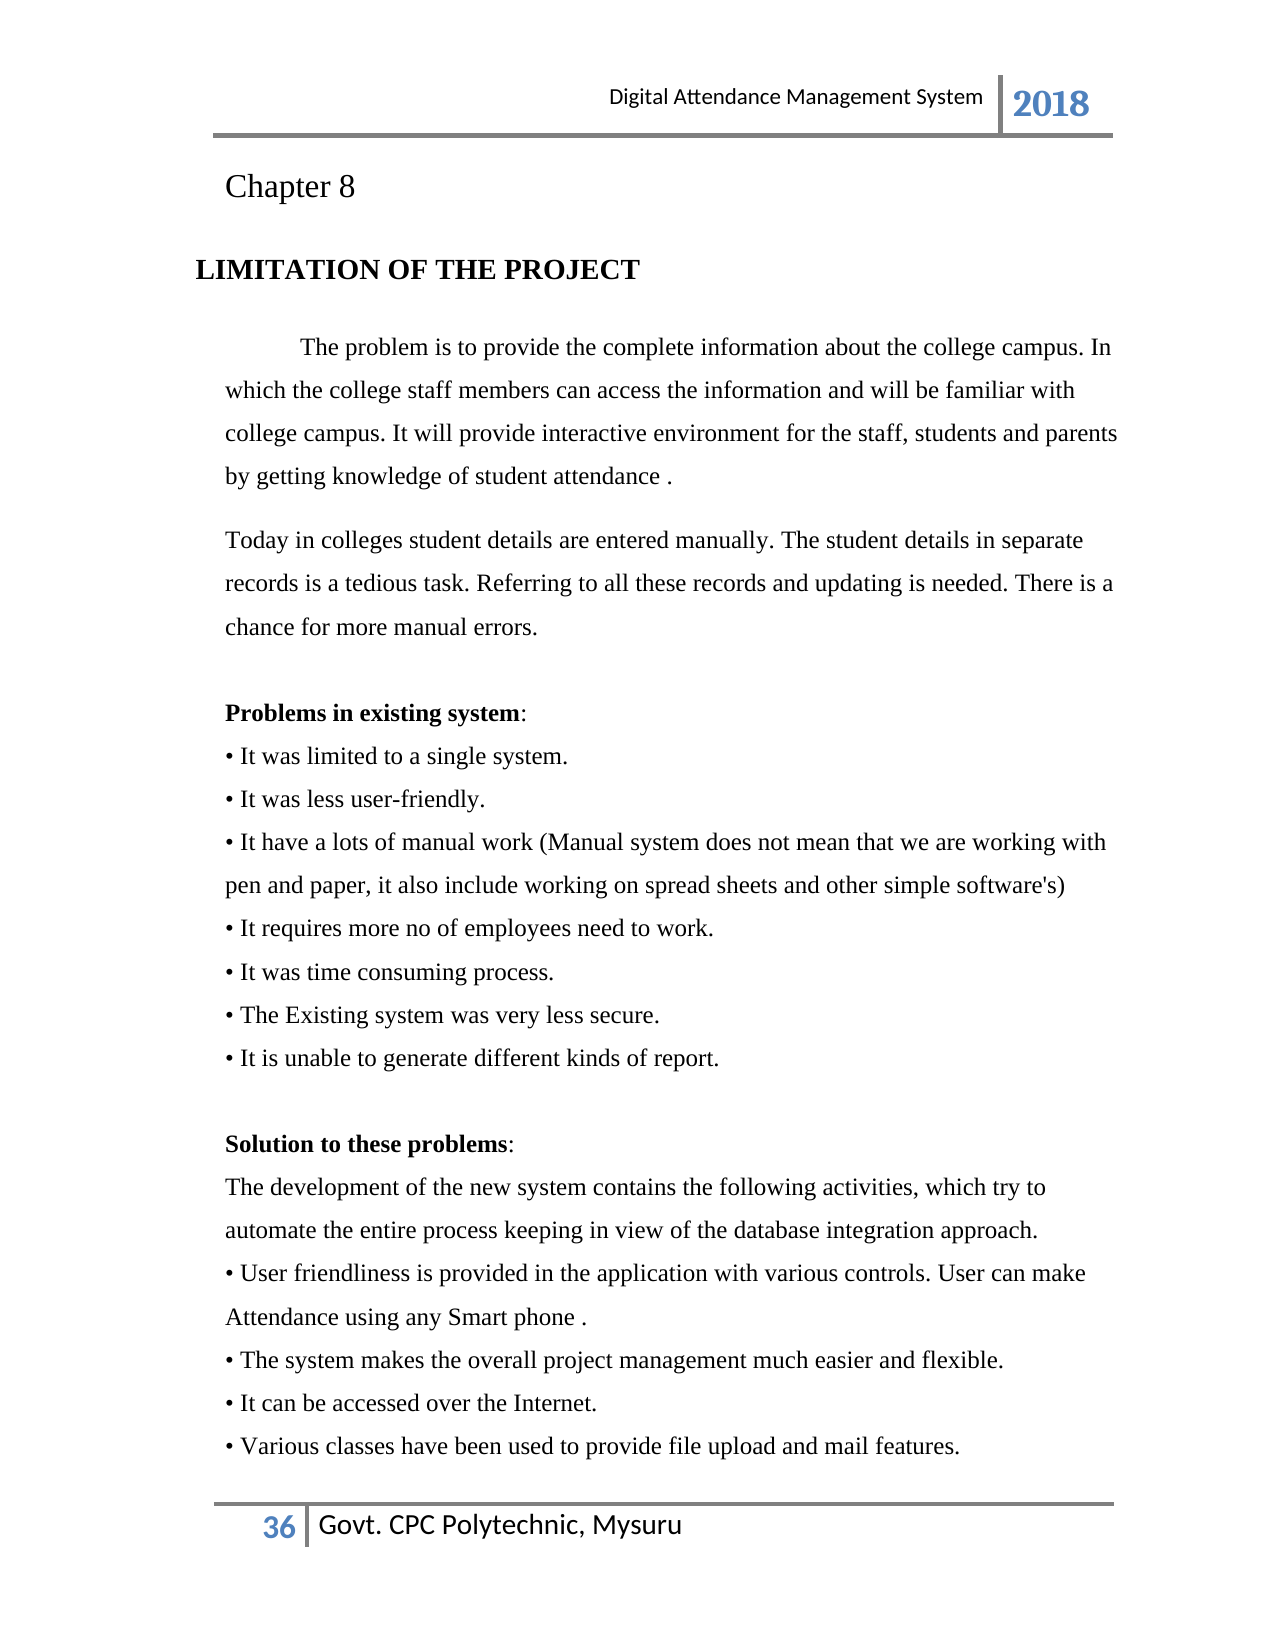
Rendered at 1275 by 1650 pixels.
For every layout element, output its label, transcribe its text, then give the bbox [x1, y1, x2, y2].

text LIMITATION OF THE PROJECT [195, 252, 1125, 286]
text Chapter 8 [225, 166, 1125, 204]
text The problem is to provide the complete information about the college campus. In which the college staff members can access the information and will be familiar with college campus. It will provide interactive environment for the staff, students and parents by getting knowledge of student attendance . [225, 332, 1125, 490]
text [225, 525, 1125, 1460]
